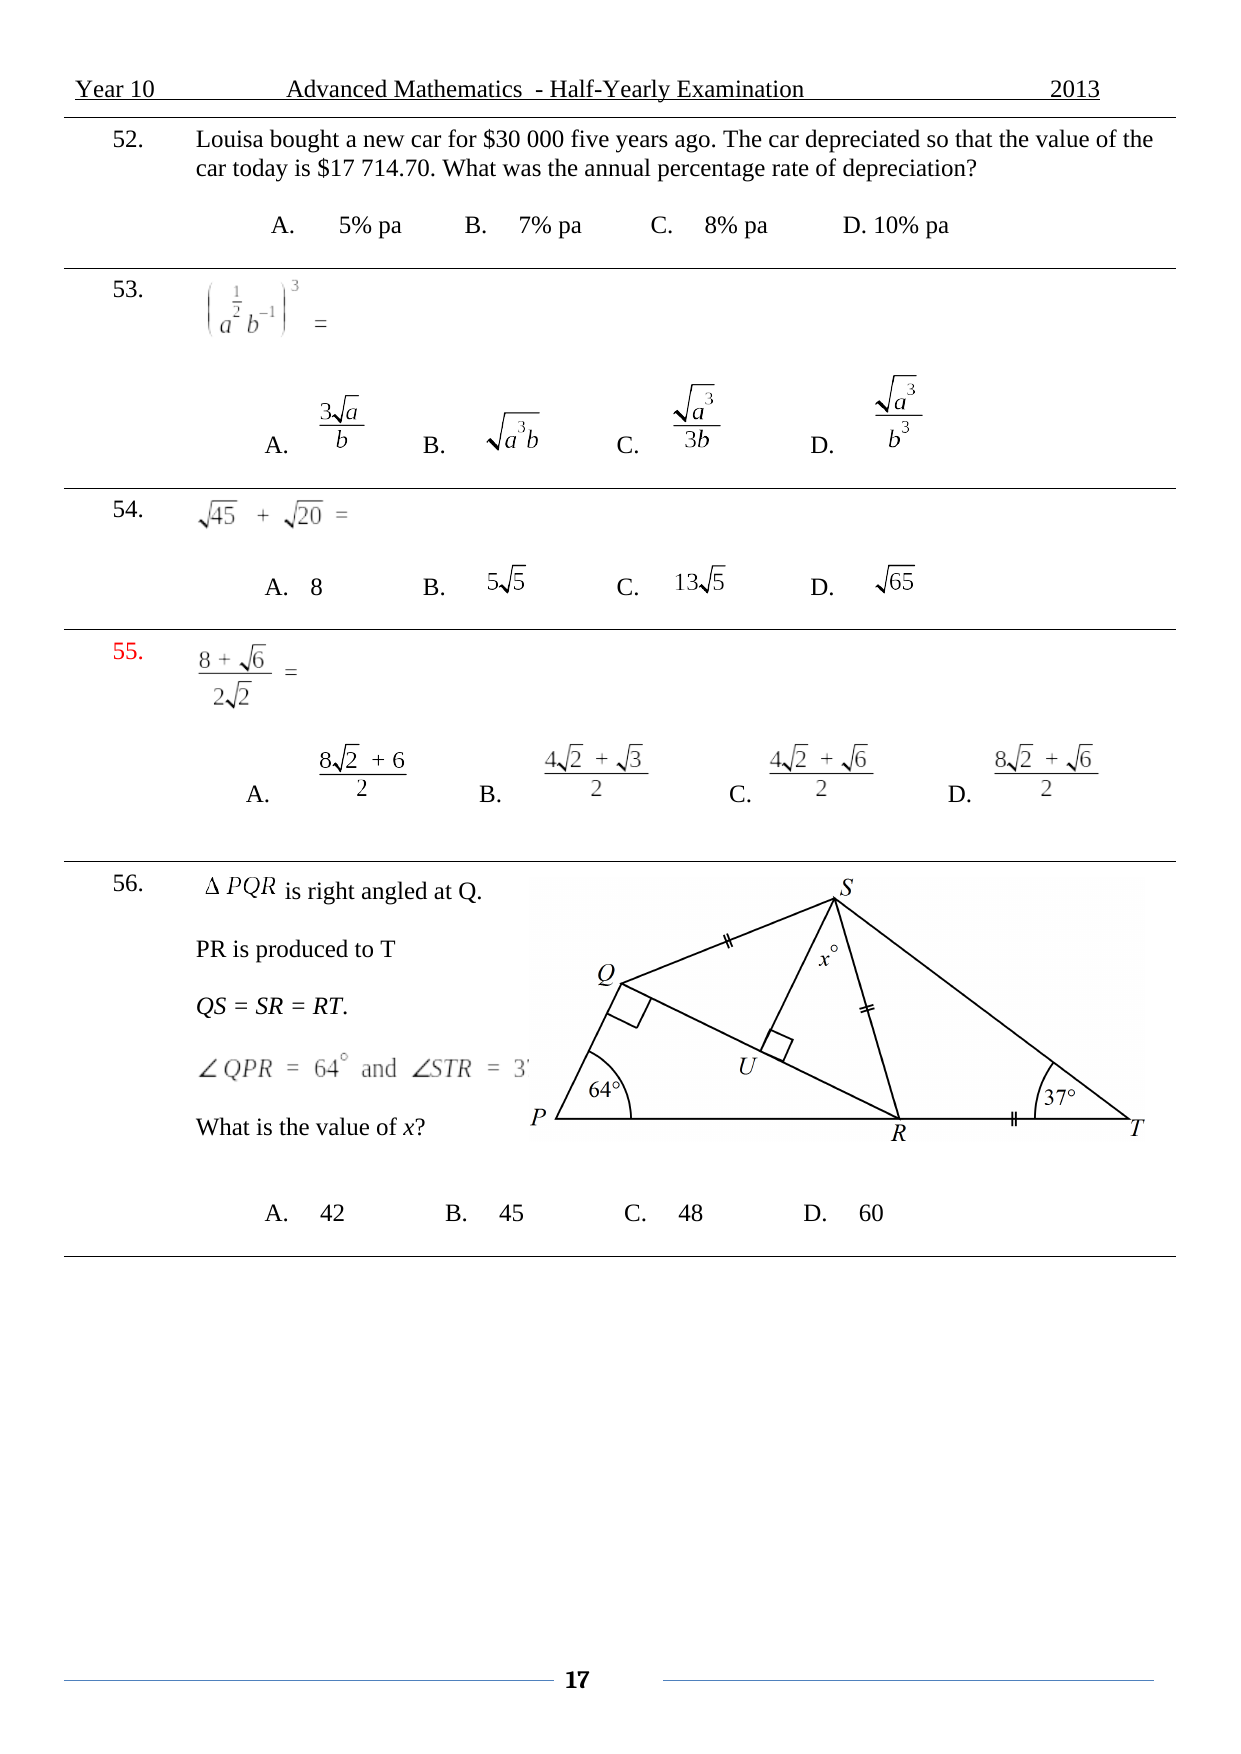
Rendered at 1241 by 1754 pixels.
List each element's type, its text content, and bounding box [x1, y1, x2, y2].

table_cell [64, 862, 149, 1256]
table_cell [64, 489, 149, 629]
table_cell [64, 118, 149, 268]
table_cell A. B. C. D. [149, 269, 1176, 487]
table_cell A. 8 B. C. D. [149, 489, 1176, 629]
table_cell A. B. C. D. [149, 630, 1176, 861]
picture [528, 877, 1146, 1142]
table_cell is right angled at Q. PR is produced to T QS = SR = RT. What is the value of x? A. 42 B. 45 C. 48 D. 60 [149, 862, 1176, 1256]
table_cell [64, 630, 149, 861]
table_cell [64, 269, 149, 487]
table_cell Louisa bought a new car for $30 000 five years ago. The car depreciated so that the value of the car today is $17 714.70. What was the annual percentage rate of depreciation? A. 5% pa B. 7% pa C. 8% pa D. 10% pa [149, 118, 1176, 268]
